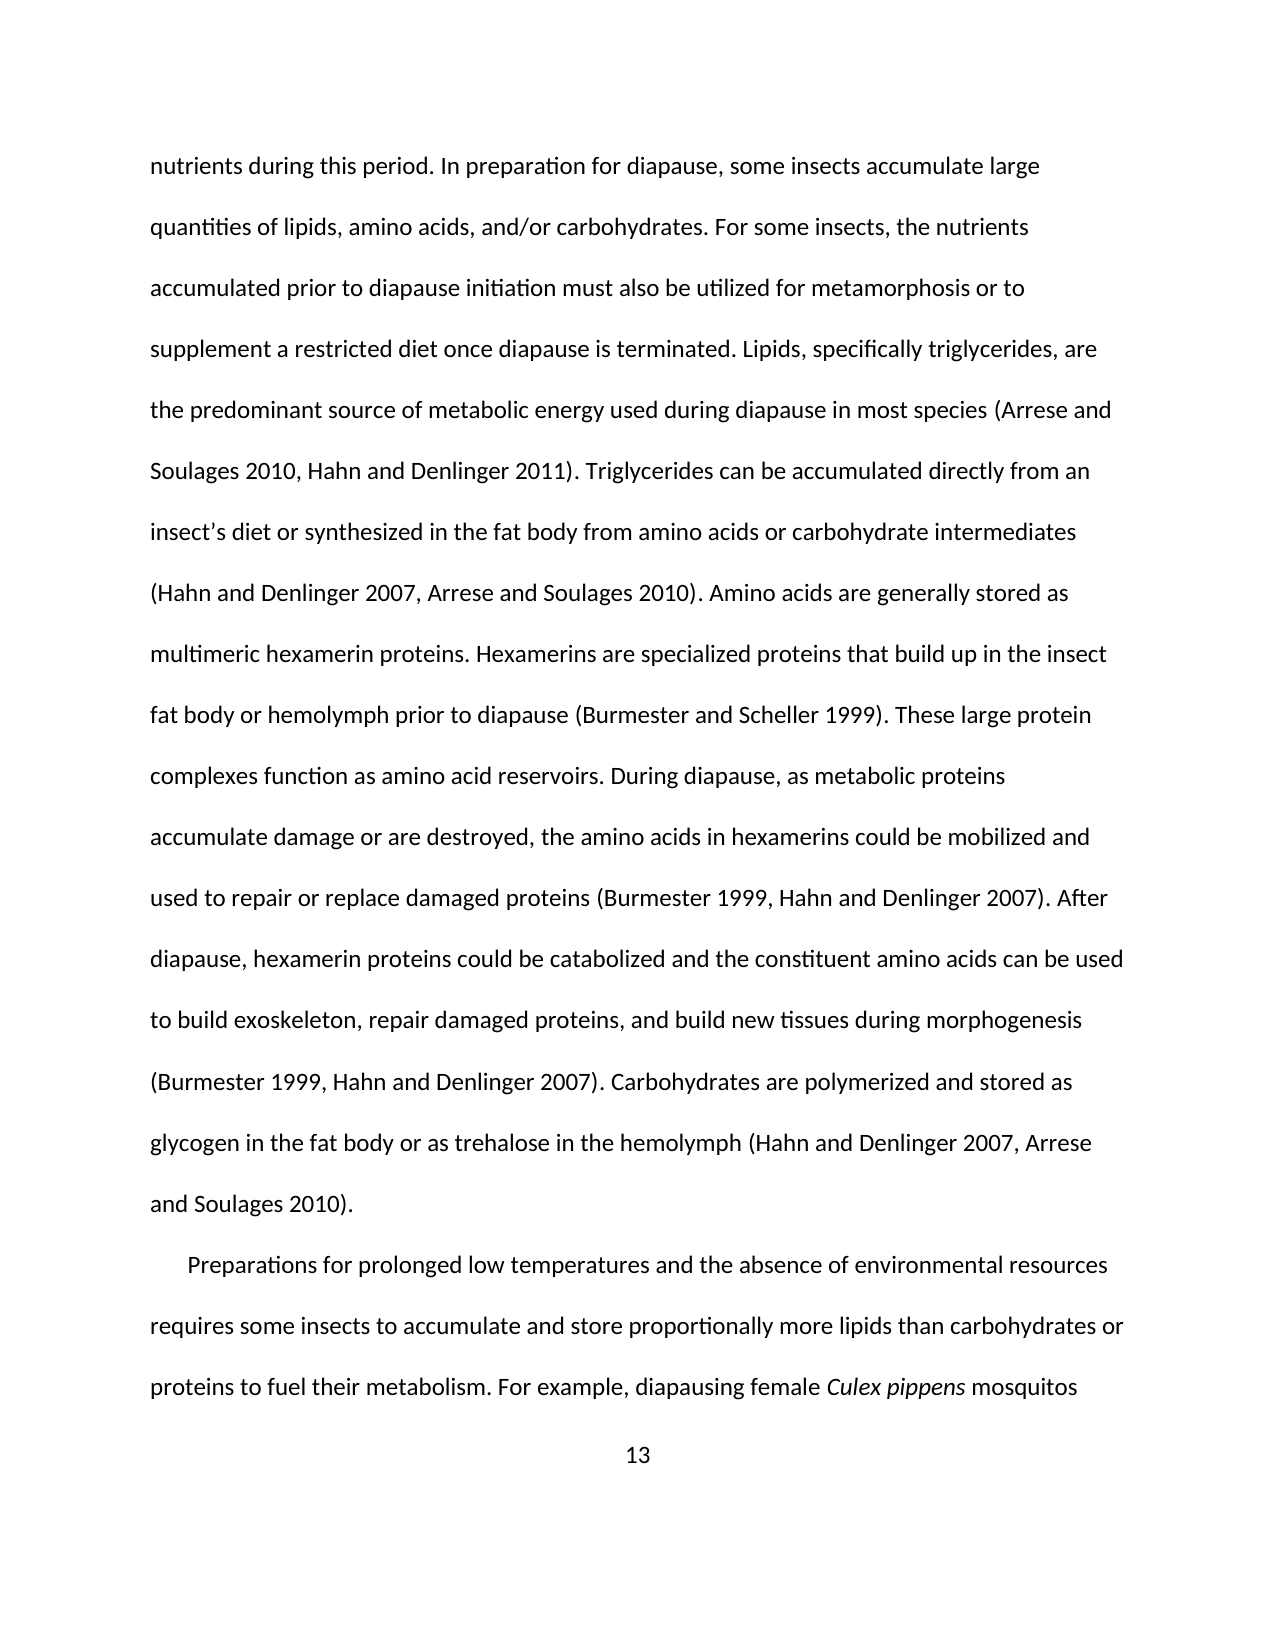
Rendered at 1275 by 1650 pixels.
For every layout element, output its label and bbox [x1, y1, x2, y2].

text [150, 150, 1125, 1218]
text [150, 1249, 1125, 1401]
